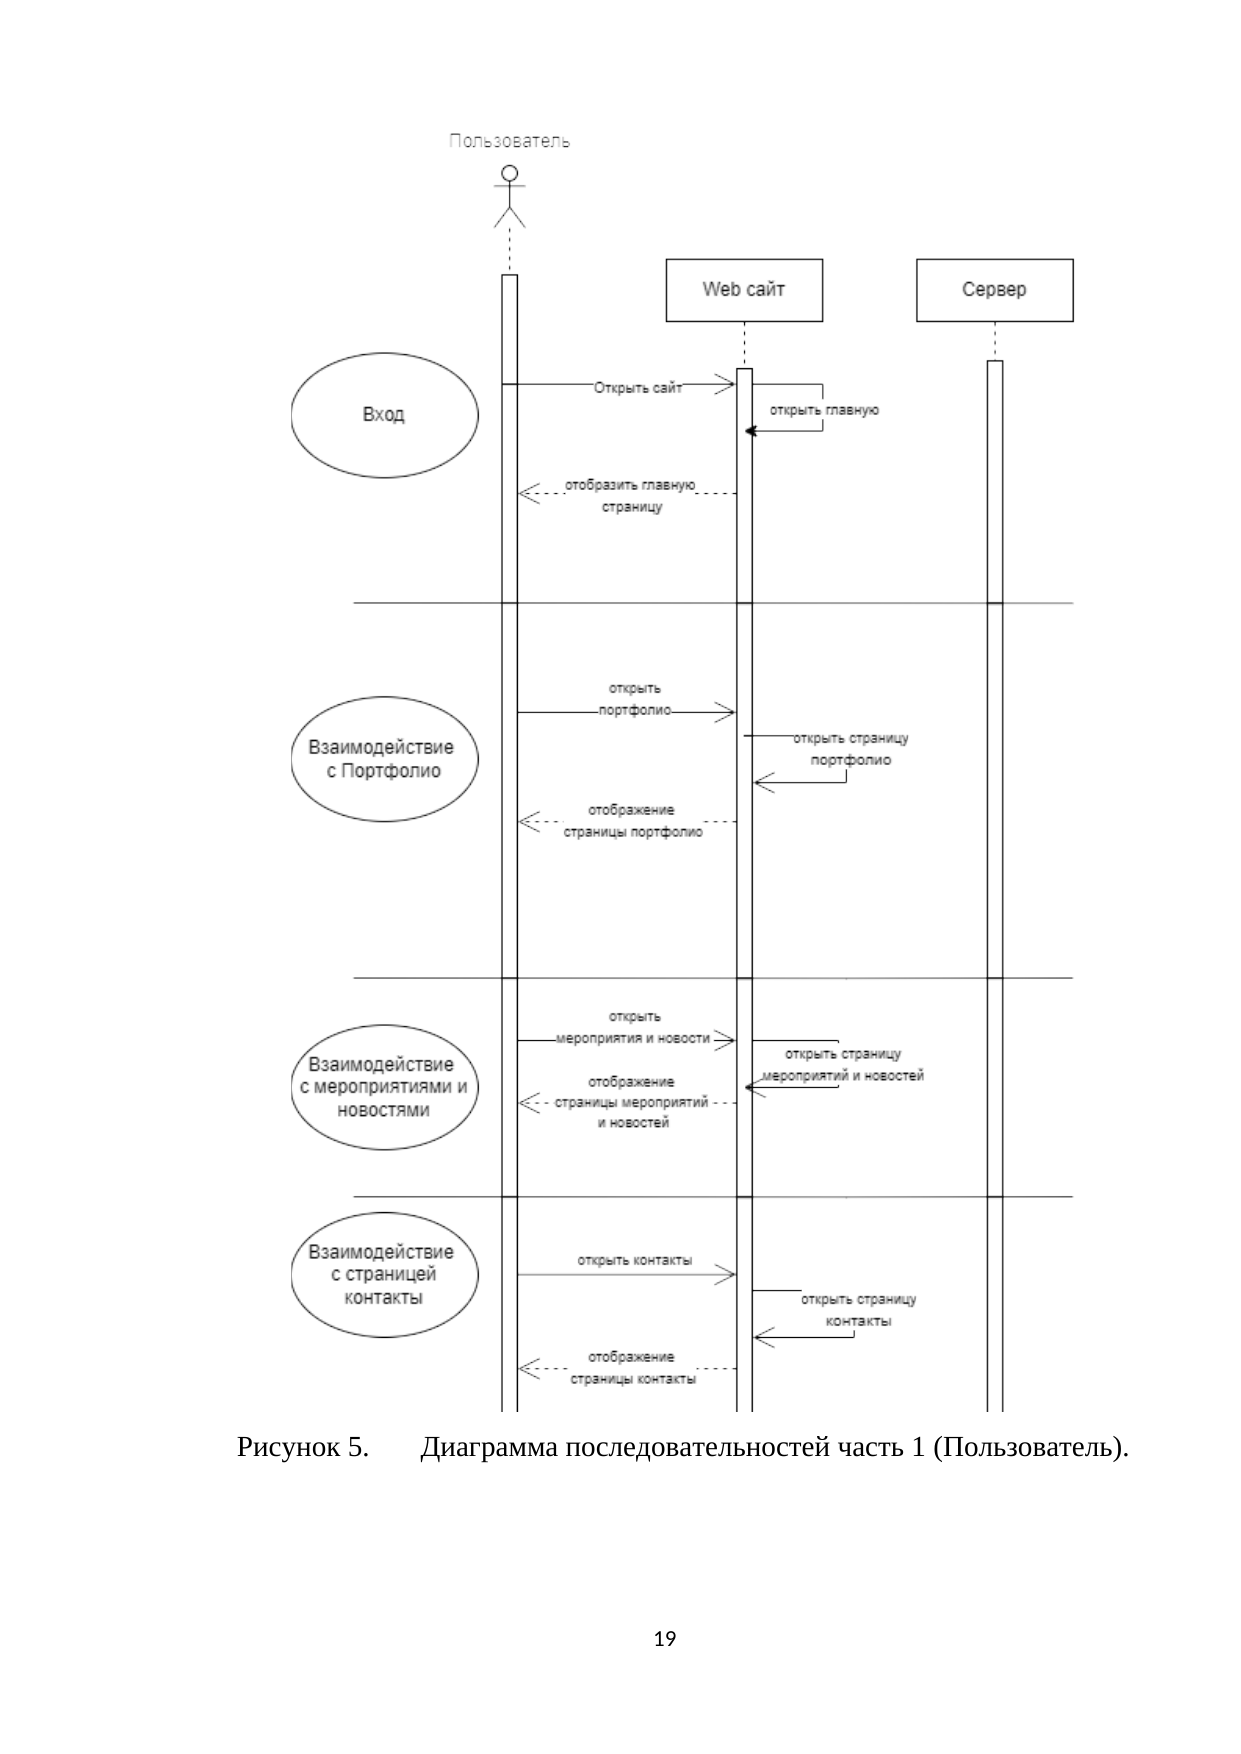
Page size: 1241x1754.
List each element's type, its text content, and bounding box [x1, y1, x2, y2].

picture [291, 118, 1076, 1412]
text Диаграмма последовательностей часть 1 (Пользователь). [215, 1429, 1152, 1462]
